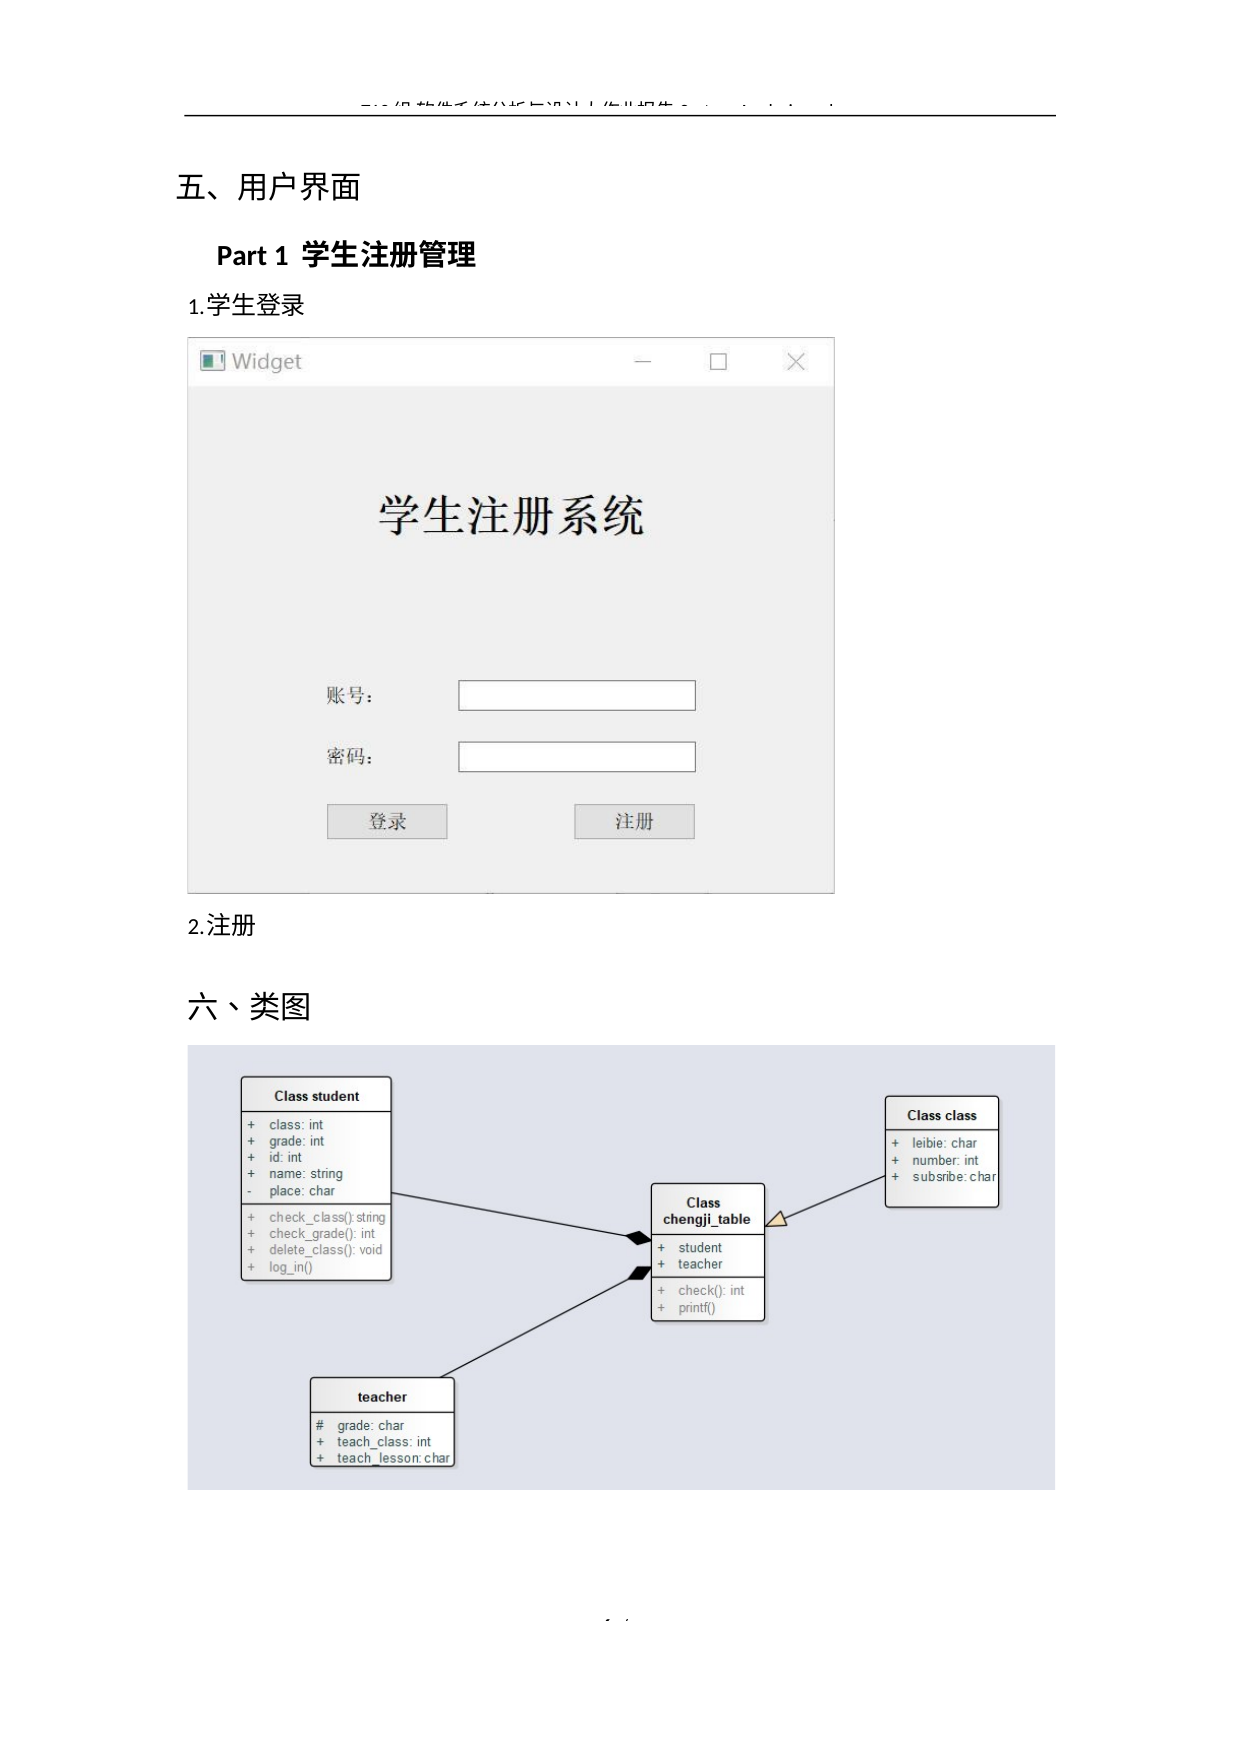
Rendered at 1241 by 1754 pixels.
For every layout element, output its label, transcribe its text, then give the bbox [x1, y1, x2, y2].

list 学生登录 [187, 288, 1098, 322]
subtitle 用户界面 [175, 163, 1098, 208]
picture [187, 337, 835, 894]
subtitle Part 1 学生注册管理 [187, 234, 1098, 274]
picture [187, 1045, 1055, 1490]
subtitle 六、类图 [187, 982, 1098, 1027]
